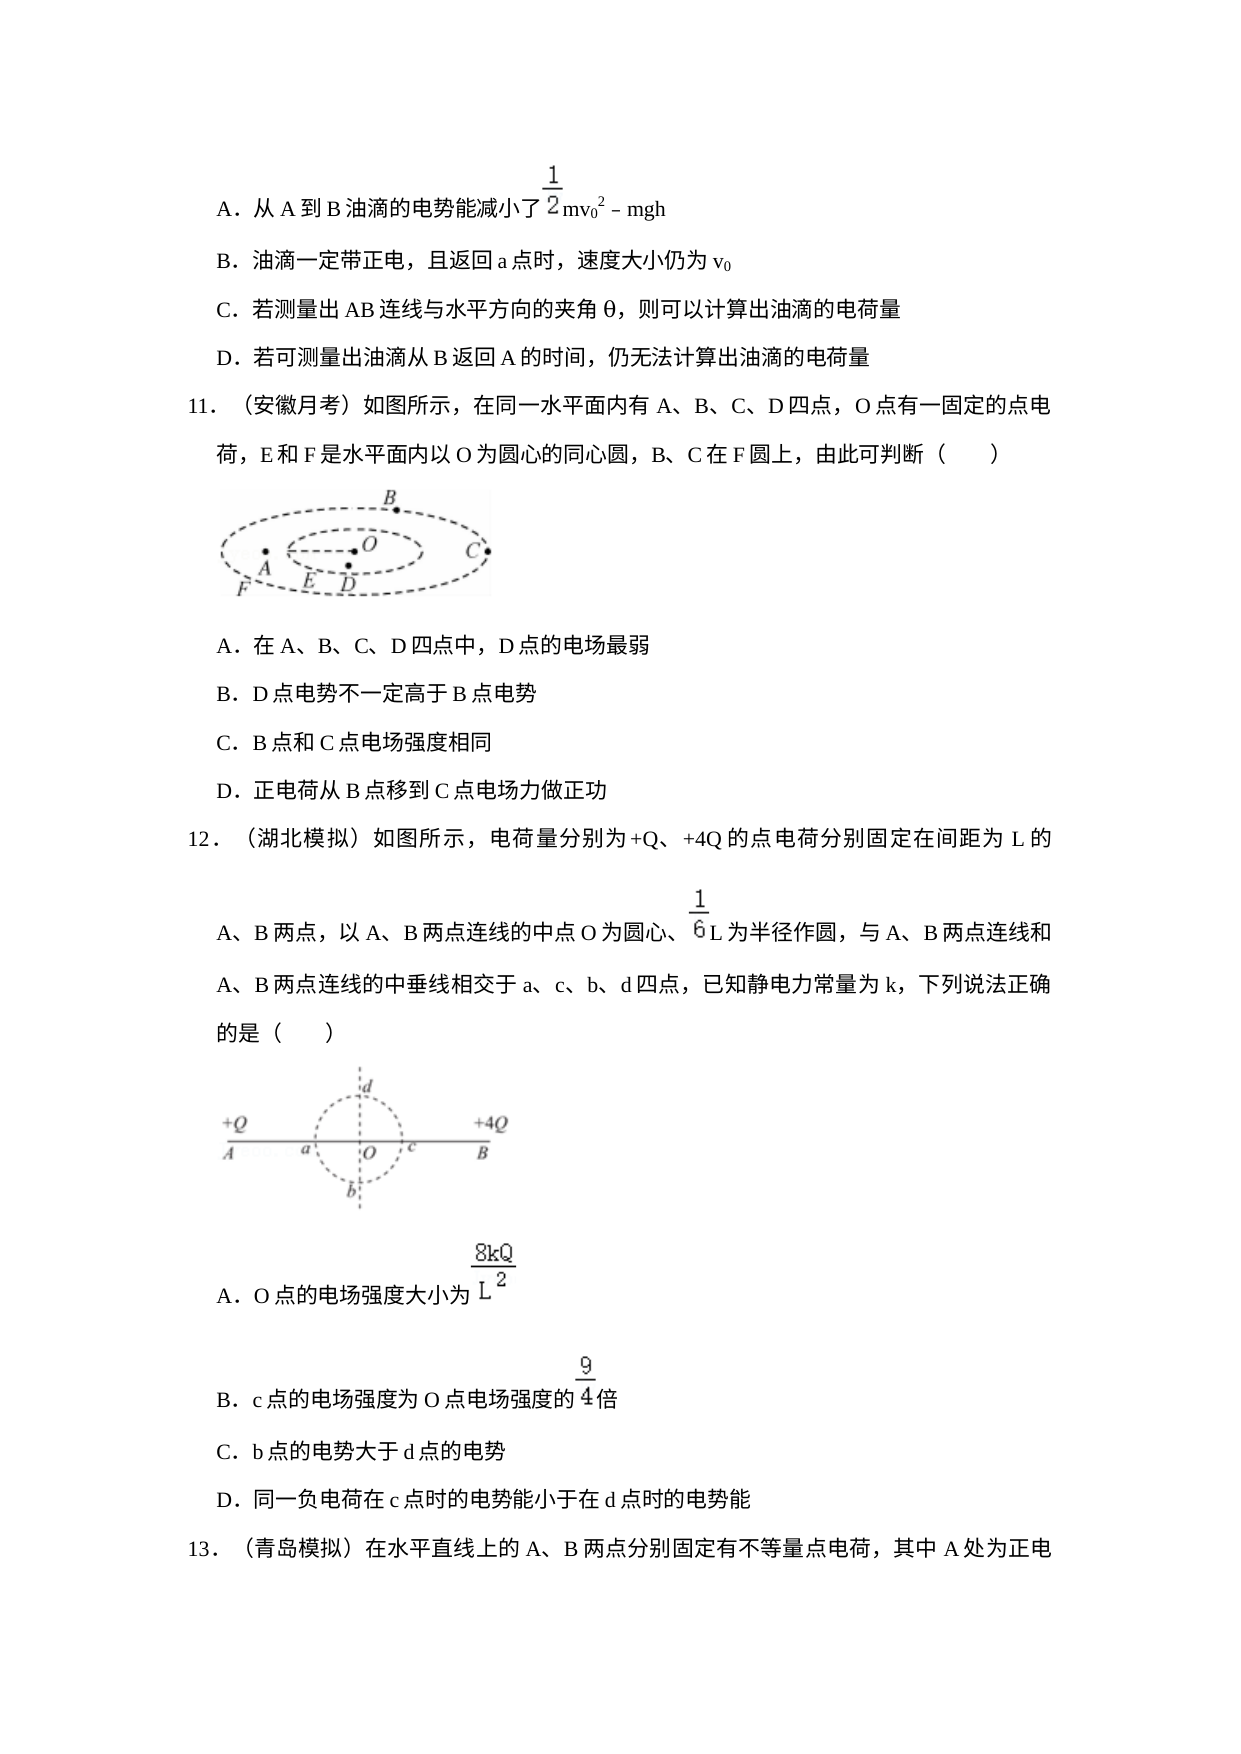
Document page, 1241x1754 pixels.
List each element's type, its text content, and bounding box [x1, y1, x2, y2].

picture [542, 162, 563, 217]
picture [216, 485, 496, 601]
text D．正电荷从B点移到C点电场力做正功 [187, 772, 1053, 805]
text B．c点的电场强度为O点电场强度的倍 [187, 1353, 1053, 1418]
picture [216, 1064, 513, 1215]
text D．若可测量出油滴从B返回A的时间，仍无法计算出油滴的电荷量 [187, 339, 1053, 372]
text B．油滴一定带正电，且返回a点时，速度大小仍为v0 [187, 243, 1053, 275]
text 11．（安徽月考）如图所示，在同一水平面内有A、B、C、D四点，O点有一固定的点电荷，E和F是水平面内以O为圆心的同心圆，B、C在F圆上，由此可判断（ ） [187, 388, 1053, 469]
text D．同一负电荷在c点时的电势能小于在d点时的电势能 [187, 1482, 1053, 1514]
text 12．（湖北模拟）如图所示，电荷量分别为+Q、+4Q的点电荷分别固定在间距为L的A、B两点，以A、B两点连线的中点O为圆心、L为半径作圆，与A、B两点连线和A、B两点连线的中垂线相交于a、c、b、d四点，已知静电力常量为k，下列说法正确的是（ ） [187, 821, 1053, 1048]
text A．从A到B油滴的电势能减小了mv02﹣mgh [187, 162, 1053, 227]
text C．B点和C点电场强度相同 [187, 724, 1053, 757]
picture [470, 1239, 517, 1304]
picture [688, 885, 710, 941]
text C．若测量出AB连线与水平方向的夹角θ，则可以计算出油滴的电荷量 [187, 291, 1053, 324]
text C．b点的电势大于d点的电势 [187, 1433, 1053, 1466]
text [187, 1530, 1053, 1563]
picture [575, 1352, 596, 1408]
text A．O点的电场强度大小为 [187, 1239, 1053, 1337]
text B．D点电势不一定高于B点电势 [187, 676, 1053, 708]
text A．在A、B、C、D四点中，D点的电场最弱 [187, 627, 1053, 660]
